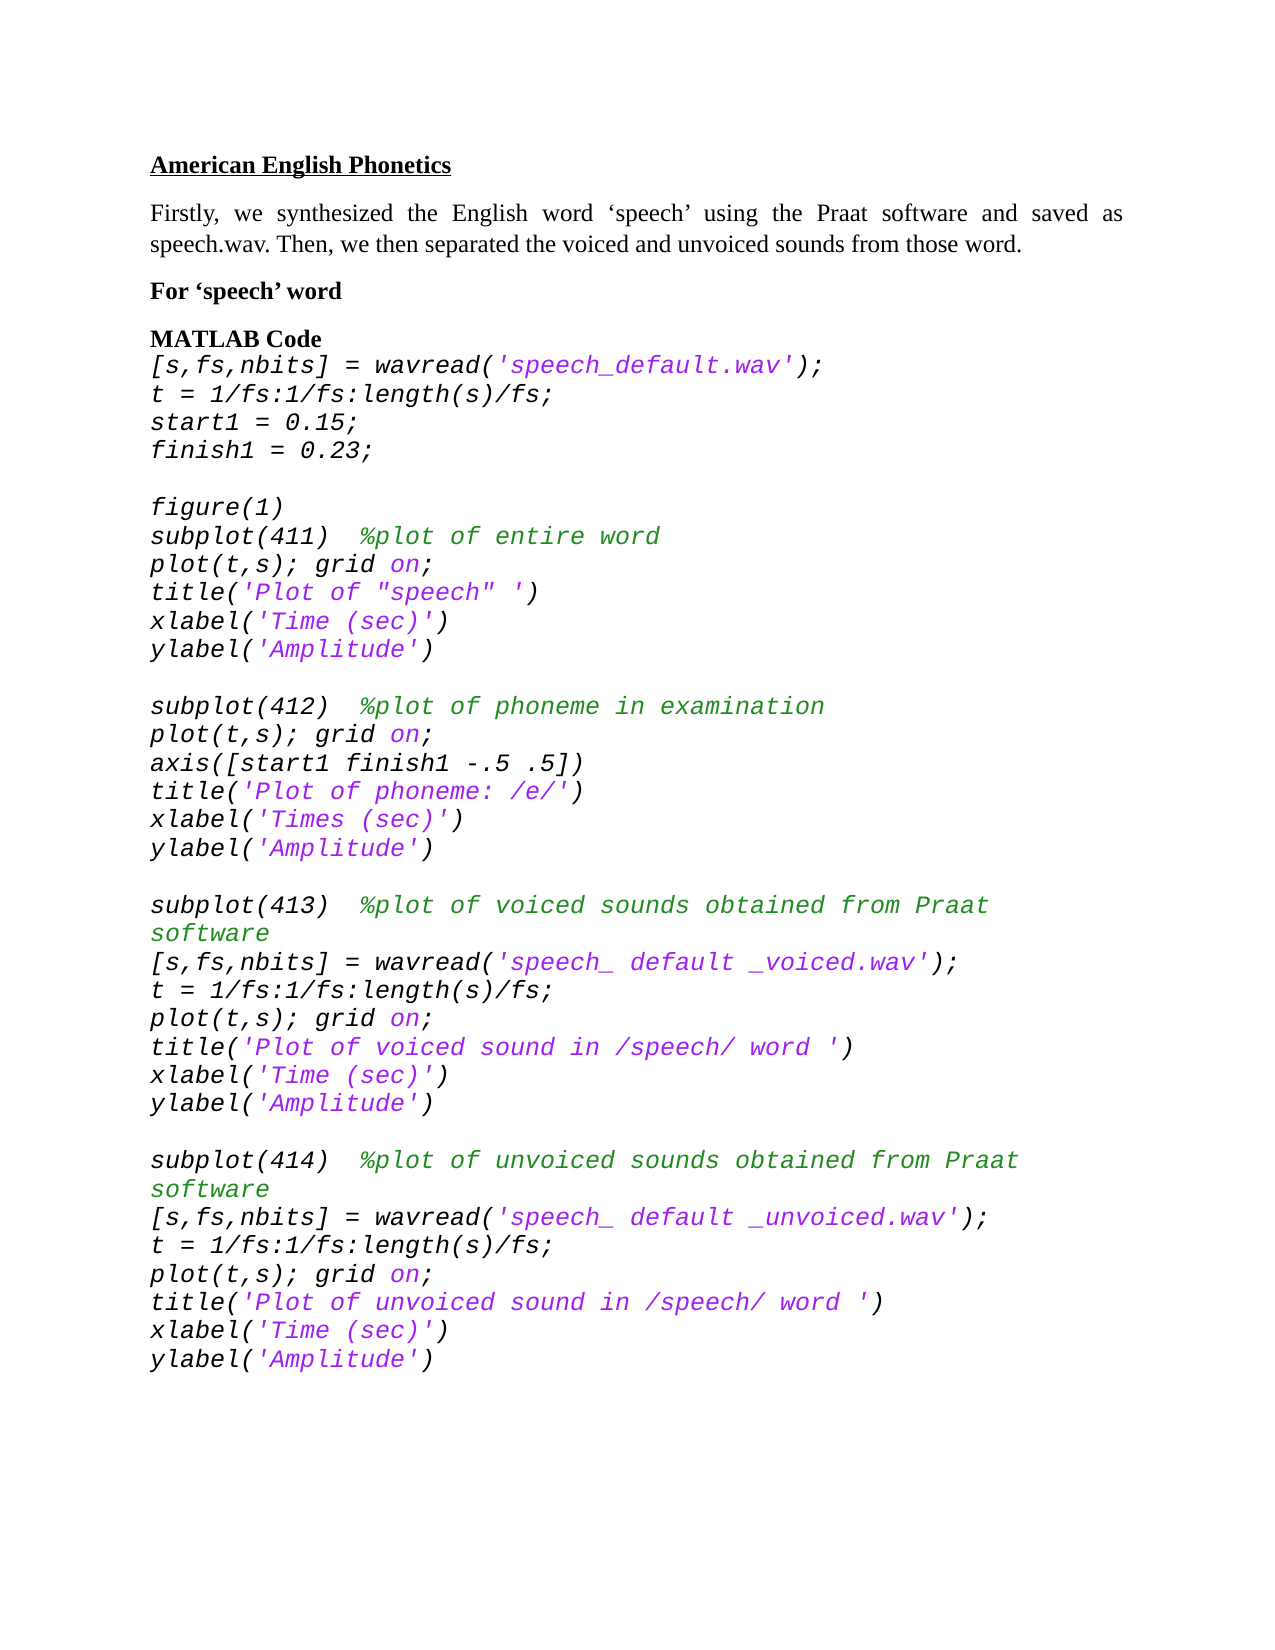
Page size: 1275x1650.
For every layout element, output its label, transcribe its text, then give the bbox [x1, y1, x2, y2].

text plot(t,s); grid on; [150, 1006, 1125, 1034]
text title('Plot of voiced sound in /speech/ word ') [150, 1034, 1125, 1062]
text subplot(412) %plot of phoneme in examination [150, 694, 1125, 722]
text subplot(414) %plot of unvoiced sounds obtained from Praat software [150, 1148, 1125, 1204]
text t = 1/fs:1/fs:length(s)/fs; [150, 977, 1125, 1006]
text xlabel('Time (sec)') [150, 1062, 1125, 1091]
text start1 = 0.15; [150, 409, 1125, 438]
text ylabel('Amplitude') [150, 1091, 1125, 1119]
text MATLAB Code [150, 324, 1125, 353]
text [s,fs,nbits] = wavread('speech_ default _voiced.wav'); [150, 949, 1125, 977]
text xlabel('Times (sec)') [150, 807, 1125, 835]
text [s,fs,nbits] = wavread('speech_ default _unvoiced.wav'); [150, 1204, 1125, 1233]
text plot(t,s); grid on; [150, 722, 1125, 750]
text axis([start1 finish1 -.5 .5]) [150, 750, 1125, 779]
text finish1 = 0.23; [150, 438, 1125, 466]
text t = 1/fs:1/fs:length(s)/fs; [150, 1233, 1125, 1261]
text xlabel('Time (sec)') [150, 1318, 1125, 1346]
text subplot(413) %plot of voiced sounds obtained from Praat software [150, 892, 1125, 949]
text title('Plot of phoneme: /e/') [150, 779, 1125, 807]
text plot(t,s); grid on; [150, 552, 1125, 580]
text [s,fs,nbits] = wavread('speech_default.wav'); [150, 353, 1125, 381]
text figure(1) [150, 495, 1125, 523]
text ylabel('Amplitude') [150, 637, 1125, 665]
text title('Plot of unvoiced sound in /speech/ word ') [150, 1289, 1125, 1318]
text ylabel('Amplitude') [150, 835, 1125, 864]
text American English Phonetics [150, 150, 1125, 179]
text title('Plot of "speech" ') [150, 580, 1125, 608]
text xlabel('Time (sec)') [150, 608, 1125, 637]
text subplot(411) %plot of entire word [150, 523, 1125, 552]
text For ‘speech’ word [150, 276, 1125, 305]
text plot(t,s); grid on; [150, 1261, 1125, 1289]
text Firstly, we synthesized the English word ‘speech’ using the Praat software and saved as speech.wav. Then, we then separated the voiced and unvoiced sounds from those word. [150, 198, 1125, 257]
text t = 1/fs:1/fs:length(s)/fs; [150, 381, 1125, 409]
text ylabel('Amplitude') [150, 1346, 1125, 1374]
